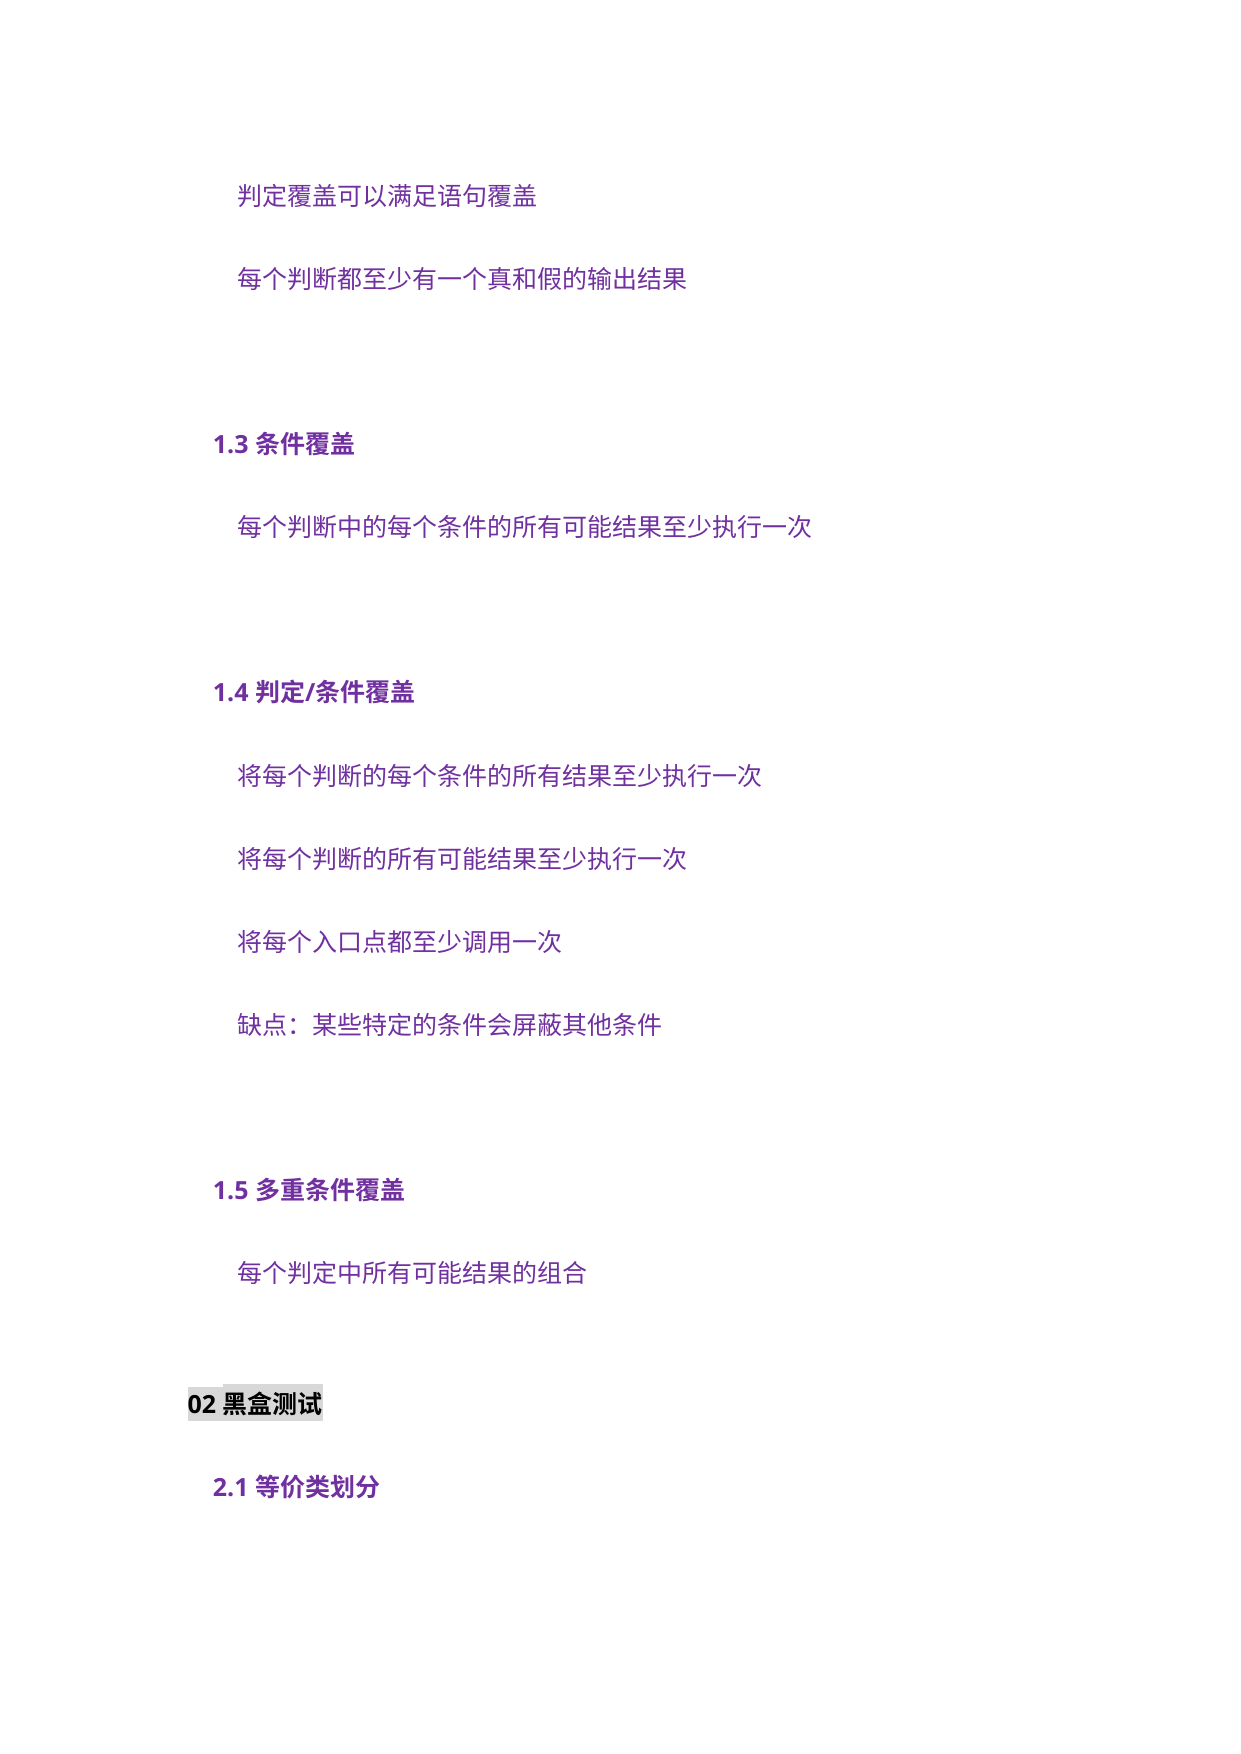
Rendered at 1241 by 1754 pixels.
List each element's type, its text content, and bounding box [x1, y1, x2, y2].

text 每个判断都至少有一个真和假的输出结果 [187, 245, 1053, 310]
text 缺点：某些特定的条件会屏蔽其他条件 [187, 991, 1053, 1056]
text 每个判断中的每个条件的所有可能结果至少执行一次 [187, 493, 1053, 558]
text 每个判定中所有可能结果的组合 [187, 1239, 1053, 1304]
text 将每个判断的所有可能结果至少执行一次 [187, 825, 1053, 890]
text 1.3 条件覆盖 [187, 410, 1053, 475]
text 2.1 等价类划分 [187, 1453, 1053, 1518]
text 02 黑盒测试 [187, 1370, 1053, 1435]
text 1.4 判定/条件覆盖 [187, 658, 1053, 723]
text 将每个入口点都至少调用一次 [187, 908, 1053, 973]
text 判定覆盖可以满足语句覆盖 [187, 162, 1053, 227]
text 1.5 多重条件覆盖 [187, 1156, 1053, 1221]
text 将每个判断的每个条件的所有结果至少执行一次 [187, 742, 1053, 807]
